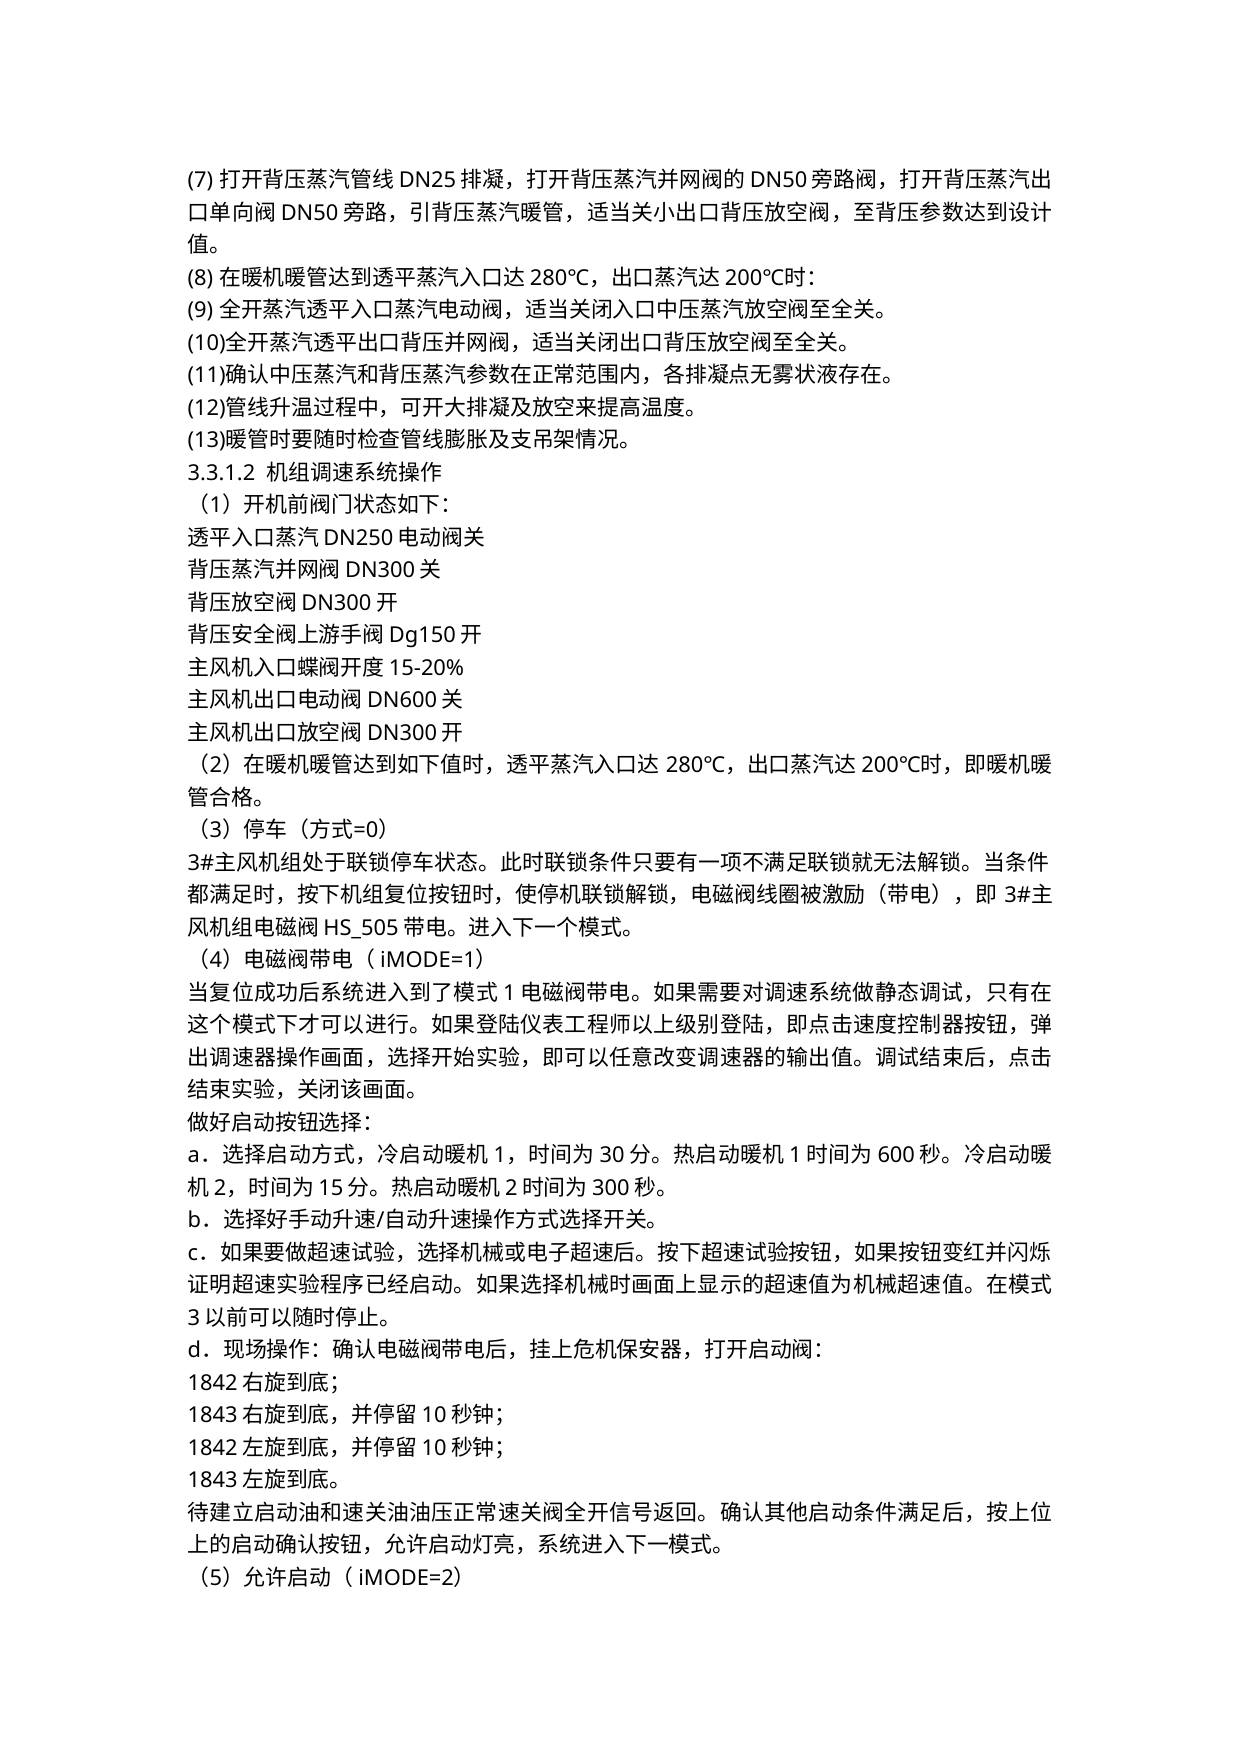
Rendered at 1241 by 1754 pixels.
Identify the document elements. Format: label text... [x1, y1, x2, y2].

text 3#主风机组处于联锁停车状态。此时联锁条件只要有一项不满足联锁就无法解锁。当条件都满足时，按下机组复位按钮时，使停机联锁解锁，电磁阀线圈被激励（带电），即3#主风机组电磁阀HS_505带电。进入下一个模式。 [187, 844, 1053, 942]
text a．选择启动方式，冷启动暖机1，时间为30分。热启动暖机1时间为600秒。冷启动暖机2，时间为15分。热启动暖机2时间为300秒。 [187, 1137, 1053, 1202]
text (9) 全开蒸汽透平入口蒸汽电动阀，适当关闭入口中压蒸汽放空阀至全关。 [187, 292, 1053, 324]
text 背压放空阀DN300开 [187, 584, 1053, 617]
text 主风机入口蝶阀开度15-20% [187, 649, 1053, 682]
text 1842左旋到底，并停留10秒钟； [187, 1429, 1053, 1462]
text d．现场操作：确认电磁阀带电后，挂上危机保安器，打开启动阀： [187, 1332, 1053, 1364]
text （3）停车（方式=0） [187, 812, 1053, 844]
text .2 机组调速系统操作 [187, 454, 1053, 487]
text 背压安全阀上游手阀Dg150开 [187, 617, 1053, 649]
text 主风机出口放空阀DN300开 [187, 714, 1053, 747]
text c．如果要做超速试验，选择机械或电子超速后。按下超速试验按钮，如果按钮变红并闪烁证明超速实验程序已经启动。如果选择机械时画面上显示的超速值为机械超速值。在模式3以前可以随时停止。 [187, 1234, 1053, 1332]
text 当复位成功后系统进入到了模式1电磁阀带电。如果需要对调速系统做静态调试，只有在这个模式下才可以进行。如果登陆仪表工程师以上级别登陆，即点击速度控制器按钮，弹出调速器操作画面，选择开始实验，即可以任意改变调速器的输出值。调试结束后，点击结束实验，关闭该画面。 [187, 974, 1053, 1104]
text (7) 打开背压蒸汽管线DN25排凝，打开背压蒸汽并网阀的DN50旁路阀，打开背压蒸汽出口单向阀DN50旁路，引背压蒸汽暖管，适当关小出口背压放空阀，至背压参数达到设计值。 [187, 162, 1053, 259]
text （4）电磁阀带电（ iMODE=1） [187, 942, 1053, 974]
text (10)全开蒸汽透平出口背压并网阀，适当关闭出口背压放空阀至全关。 [187, 324, 1053, 357]
text 1843左旋到底。 [187, 1462, 1053, 1494]
text 透平入口蒸汽DN250电动阀关 [187, 519, 1053, 552]
text （1）开机前阀门状态如下： [187, 487, 1053, 519]
text （2）在暖机暖管达到如下值时，透平蒸汽入口达，出口蒸汽达时，即暖机暖管合格。 [187, 747, 1053, 812]
text (13)暖管时要随时检查管线膨胀及支吊架情况。 [187, 422, 1053, 454]
text 待建立启动油和速关油油压正常速关阀全开信号返回。确认其他启动条件满足后，按上位上的启动确认按钮，允许启动灯亮，系统进入下一模式。 [187, 1494, 1053, 1559]
text 1842右旋到底； [187, 1364, 1053, 1397]
text 1843右旋到底，并停留10秒钟； [187, 1397, 1053, 1429]
text 背压蒸汽并网阀DN300关 [187, 552, 1053, 584]
text (8) 在暖机暖管达到透平蒸汽入口达，出口蒸汽达时： [187, 259, 1053, 292]
text （5）允许启动（ iMODE=2） [187, 1559, 1053, 1592]
text (11)确认中压蒸汽和背压蒸汽参数在正常范围内，各排凝点无雾状液存在。 [187, 357, 1053, 389]
text (12)管线升温过程中，可开大排凝及放空来提高温度。 [187, 389, 1053, 422]
text 主风机出口电动阀DN600关 [187, 682, 1053, 714]
text 做好启动按钮选择： [187, 1104, 1053, 1137]
text b．选择好手动升速/自动升速操作方式选择开关。 [187, 1202, 1053, 1234]
